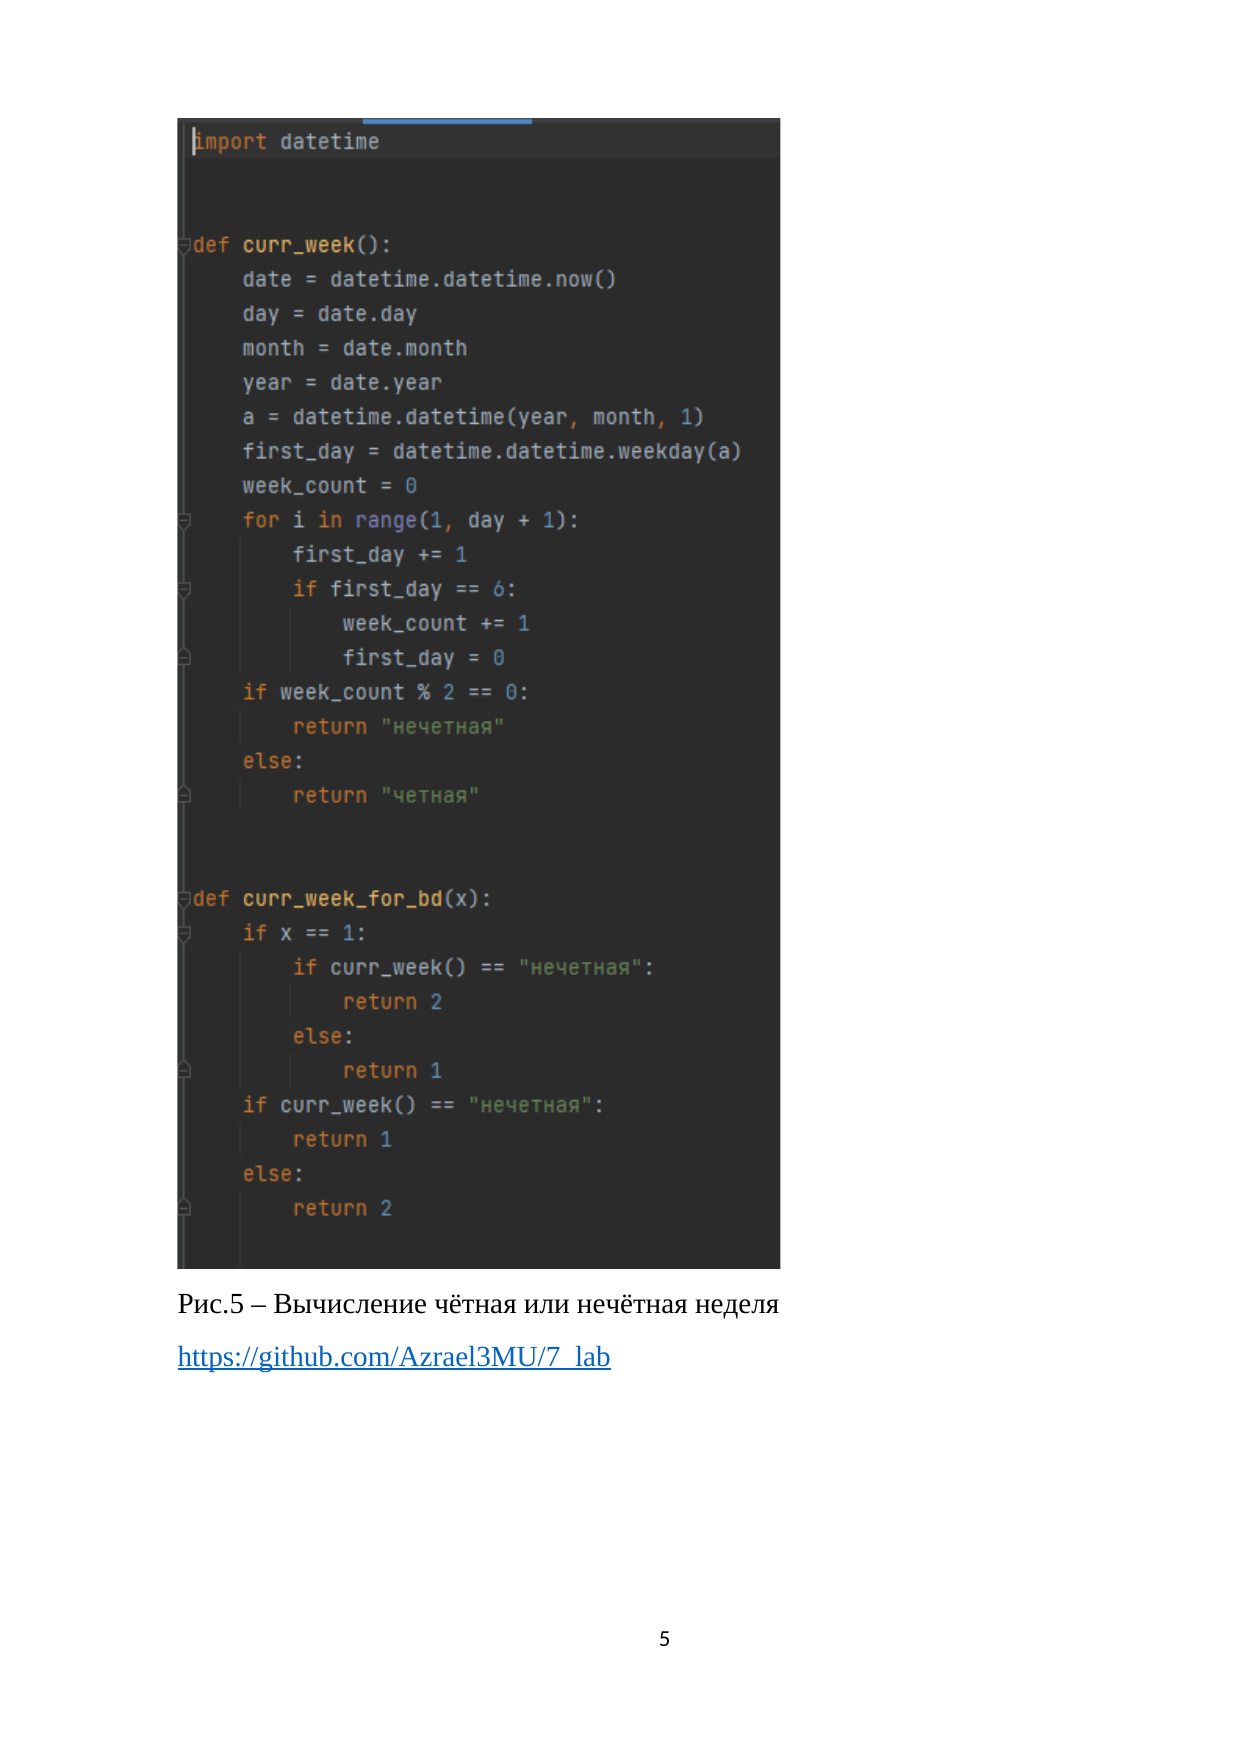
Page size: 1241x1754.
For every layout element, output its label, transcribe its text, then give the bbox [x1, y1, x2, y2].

text https://github.com/Azrael3MU/7_lab [177, 1339, 1152, 1372]
picture [177, 118, 781, 1269]
text Рис.5 – Вычисление чётная или нечётная неделя [177, 1287, 1152, 1320]
